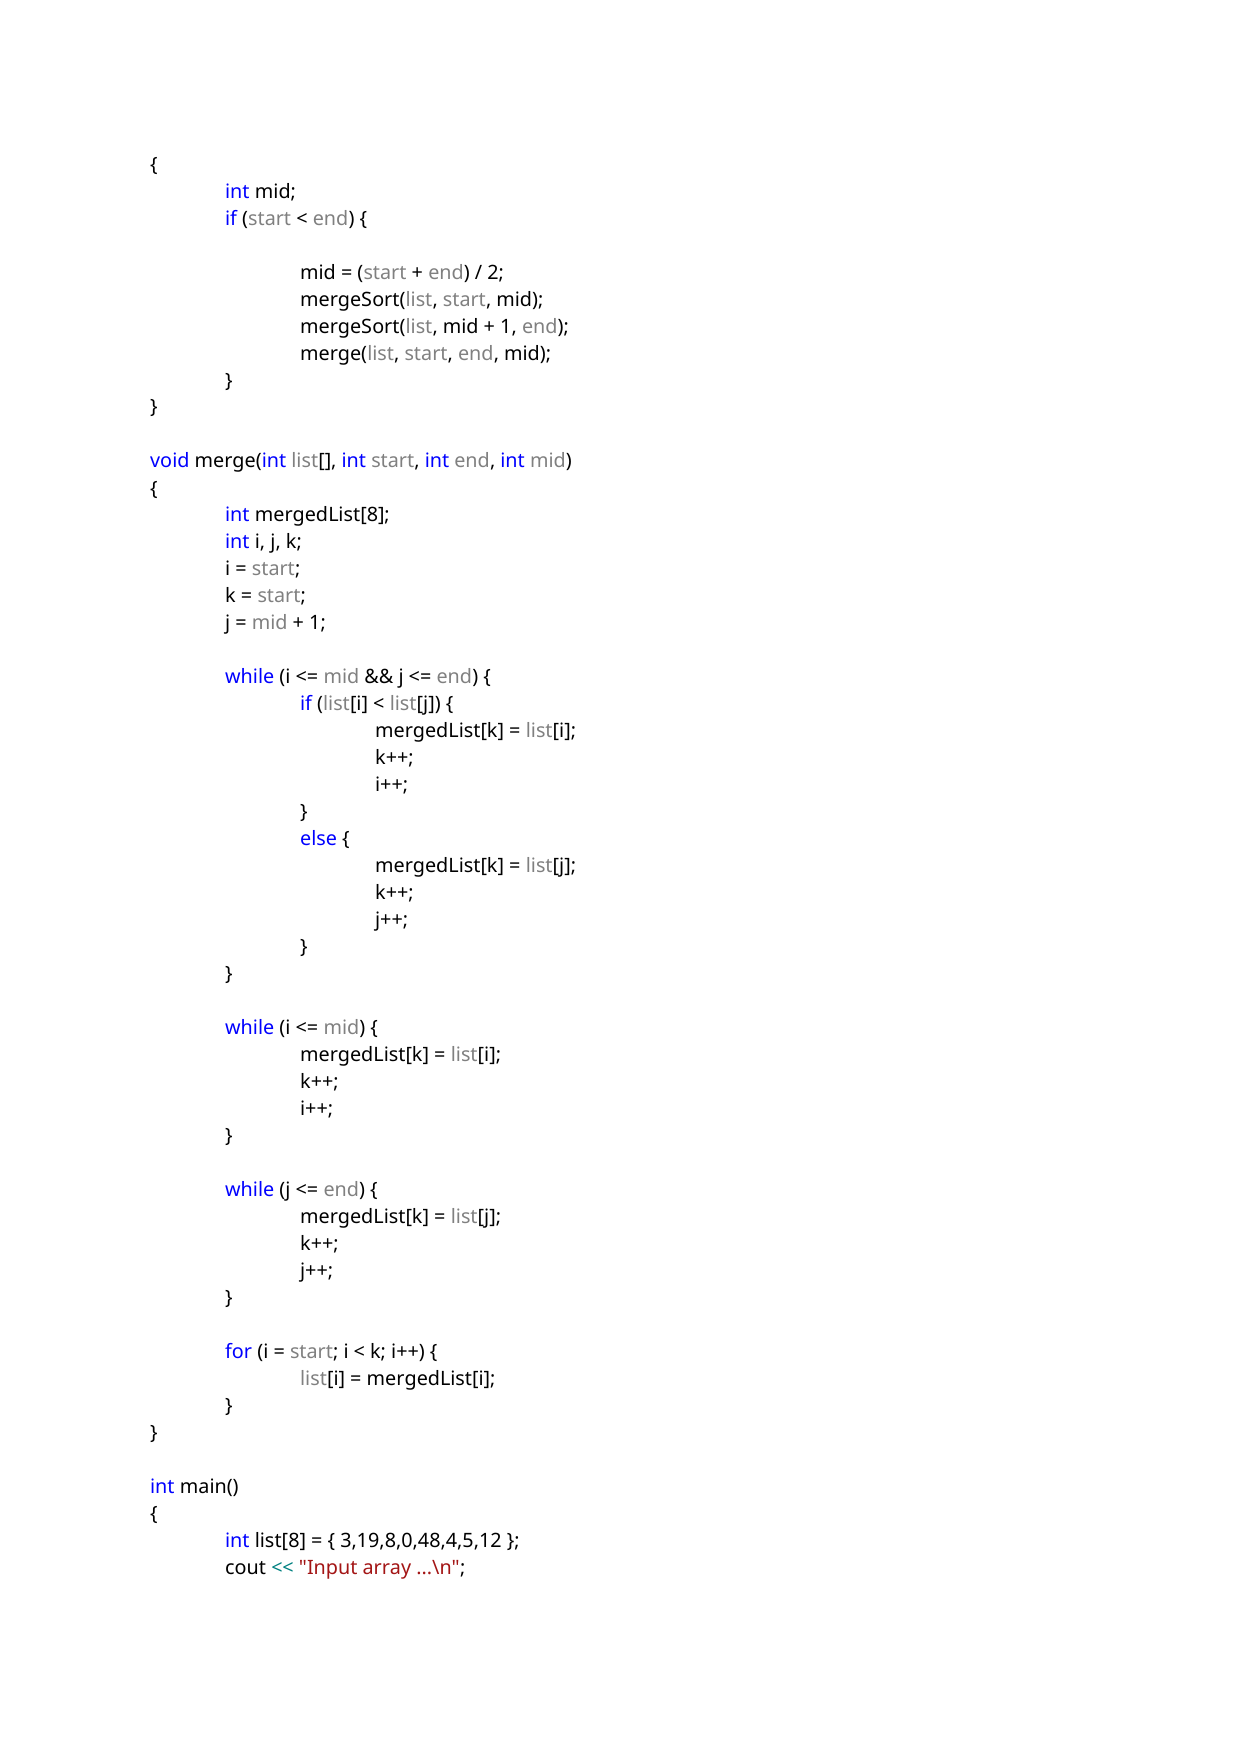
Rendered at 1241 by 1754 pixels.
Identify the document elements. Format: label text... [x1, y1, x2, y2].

text } [150, 932, 1090, 959]
text } [150, 1283, 1090, 1310]
text k++; [150, 1067, 1090, 1094]
text } [150, 393, 1090, 420]
text mid = (start + end) / 2; [150, 258, 1090, 285]
text int list[8] = { 3,19,8,0,48,4,5,12 }; [150, 1526, 1090, 1553]
text k++; [150, 743, 1090, 771]
text while (i <= mid && j <= end) { [150, 663, 1090, 689]
text } [150, 797, 1090, 824]
text j = mid + 1; [150, 609, 1090, 636]
text k++; [150, 1229, 1090, 1256]
text else { [150, 824, 1090, 851]
text } [150, 1391, 1090, 1418]
text k++; [150, 878, 1090, 905]
text mergedList[k] = list[i]; [150, 717, 1090, 743]
text mergedList[k] = list[j]; [150, 851, 1090, 878]
text j++; [150, 1256, 1090, 1283]
text } [150, 366, 1090, 393]
text while (i <= mid) { [150, 1013, 1090, 1040]
text int mergedList[8]; [150, 501, 1090, 528]
text mergedList[k] = list[i]; [150, 1040, 1090, 1067]
text void merge(int list[], int start, int end, int mid) [150, 447, 1090, 474]
text } [150, 1121, 1090, 1148]
text i++; [150, 1094, 1090, 1121]
text mergeSort(list, mid + 1, end); [150, 312, 1090, 339]
text if (start < end) { [150, 204, 1090, 231]
text i = start; [150, 555, 1090, 582]
text cout << "Input array ...\n"; [150, 1553, 1090, 1580]
text j++; [150, 905, 1090, 932]
text mergeSort(list, start, mid); [150, 285, 1090, 312]
text merge(list, start, end, mid); [150, 339, 1090, 366]
text int i, j, k; [150, 528, 1090, 555]
text { [150, 150, 1090, 177]
text while (j <= end) { [150, 1175, 1090, 1202]
text } [150, 959, 1090, 986]
text list[i] = mergedList[i]; [150, 1364, 1090, 1391]
text for (i = start; i < k; i++) { [150, 1337, 1090, 1364]
text mergedList[k] = list[j]; [150, 1202, 1090, 1229]
text { [150, 1499, 1090, 1526]
text i++; [150, 771, 1090, 797]
text { [150, 474, 1090, 501]
text if (list[i] < list[j]) { [150, 689, 1090, 717]
text } [150, 1418, 1090, 1445]
text int mid; [150, 177, 1090, 204]
text k = start; [150, 582, 1090, 609]
text int main() [150, 1472, 1090, 1499]
